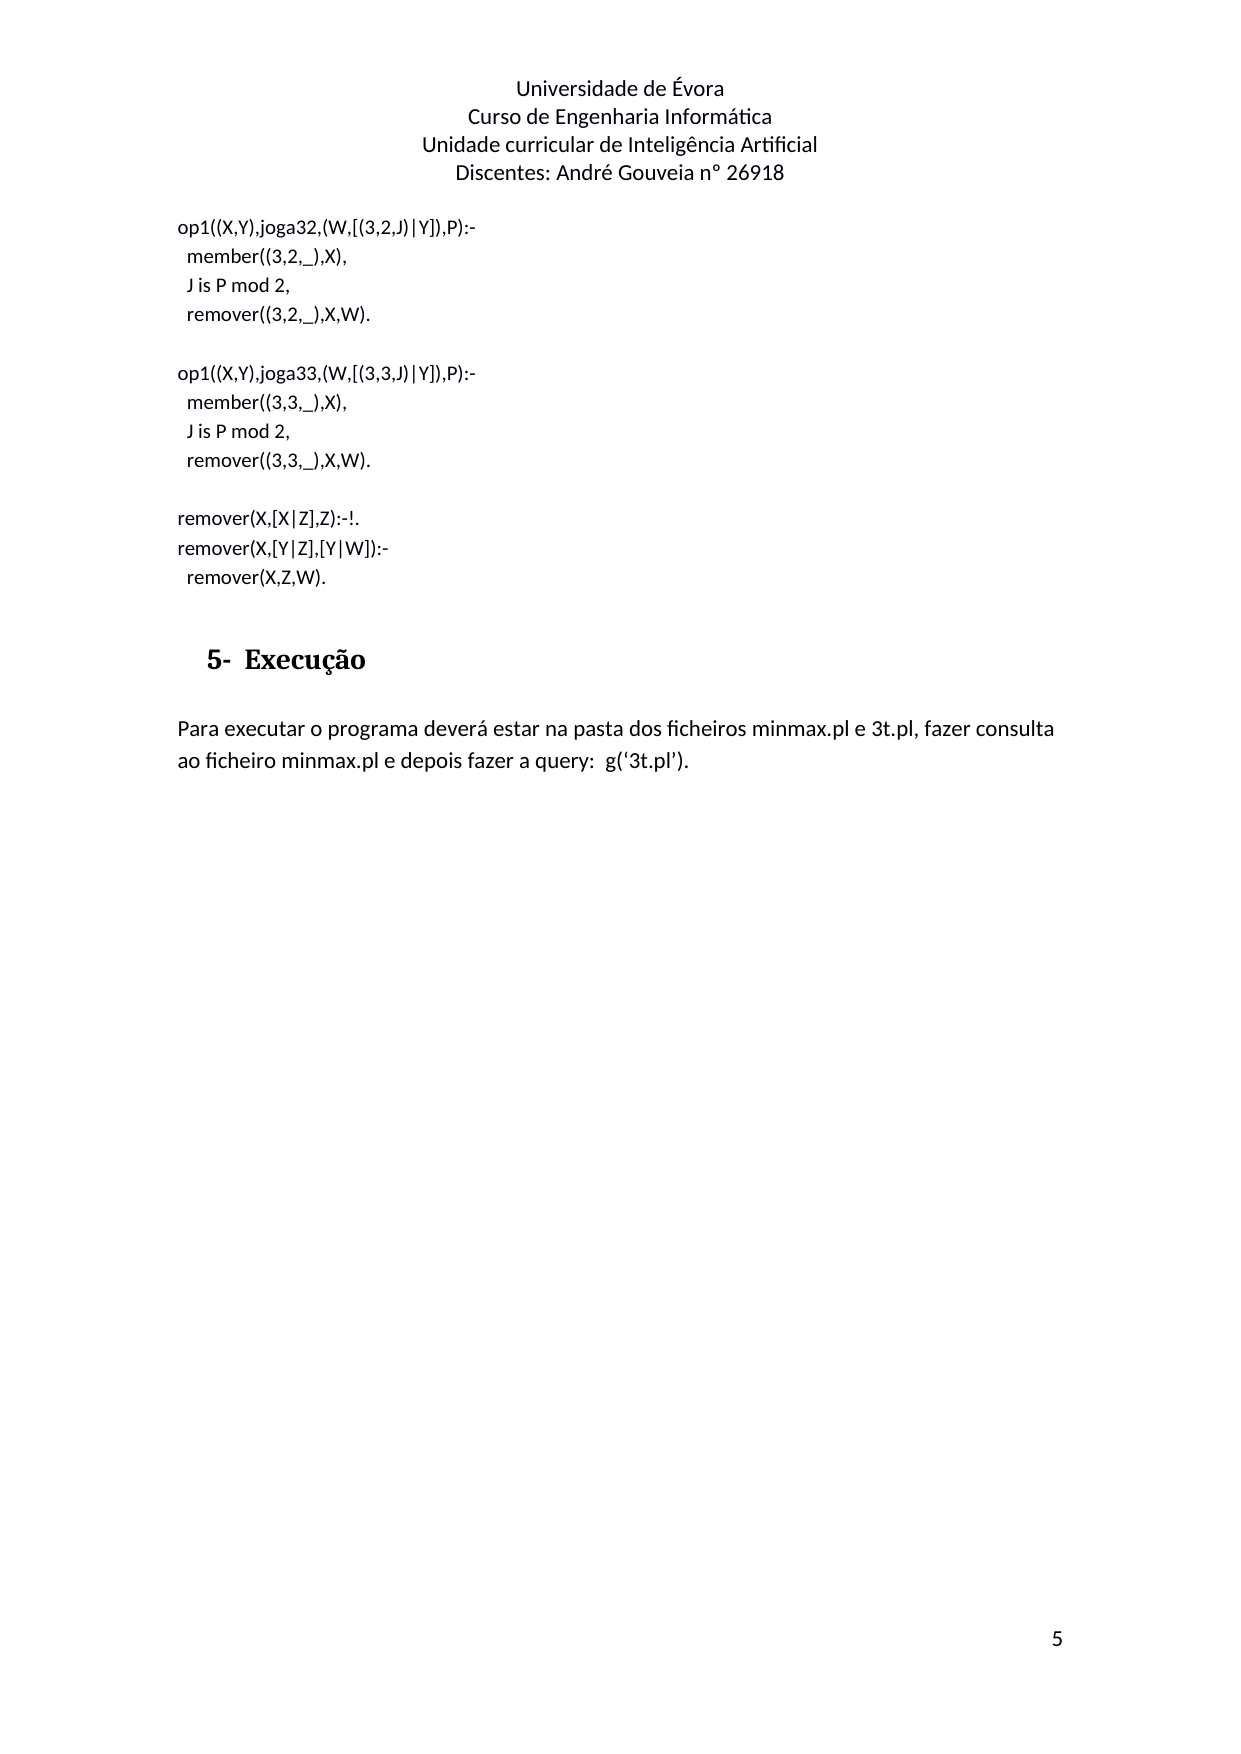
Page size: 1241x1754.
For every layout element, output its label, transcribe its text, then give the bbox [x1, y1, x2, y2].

text remover(X,Z,W). [177, 564, 1063, 589]
text remover((3,2,_),X,W). [177, 301, 1063, 327]
text op1((X,Y),joga32,(W,[(3,2,J)|Y]),P):- [177, 214, 1063, 239]
text op1((X,Y),joga33,(W,[(3,3,J)|Y]),P):- [177, 360, 1063, 385]
text remover(X,[Y|Z],[Y|W]):- [177, 535, 1063, 560]
subtitle Execução [207, 643, 1063, 677]
text member((3,3,_),X), [177, 389, 1063, 414]
text remover(X,[X|Z],Z):-!. [177, 506, 1063, 531]
text member((3,2,_),X), [177, 243, 1063, 268]
text Para executar o programa deverá estar na pasta dos ficheiros minmax.pl e 3t.pl, fazer consulta ao ficheiro minmax.pl e depois fazer a query: g(‘3t.pl’). [177, 714, 1063, 774]
text remover((3,3,_),X,W). [177, 447, 1063, 473]
text J is P mod 2, [177, 418, 1063, 443]
text J is P mod 2, [177, 272, 1063, 298]
